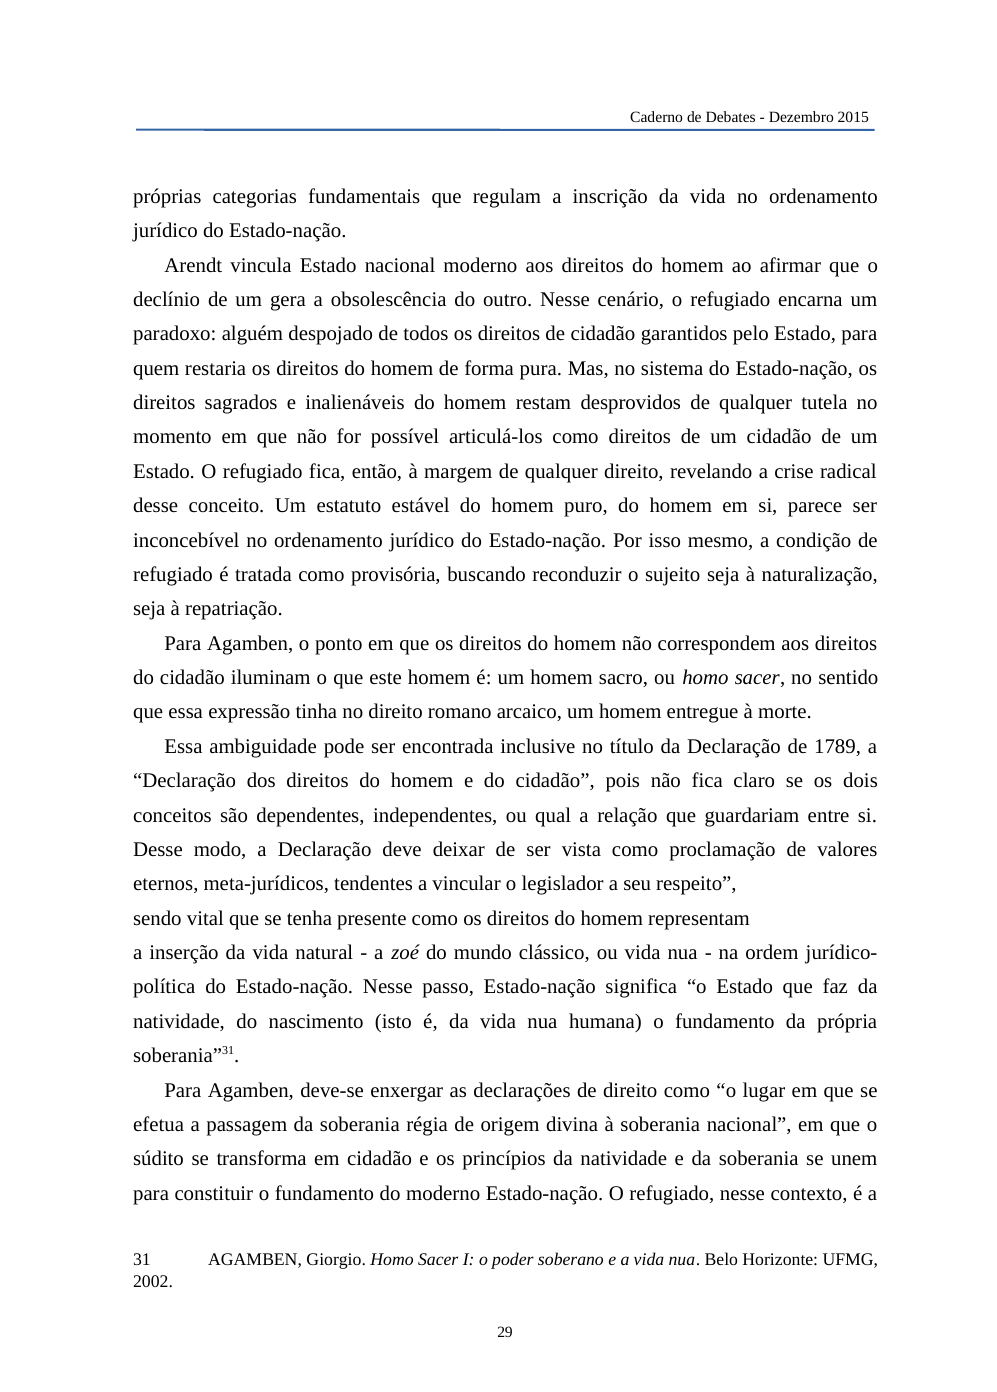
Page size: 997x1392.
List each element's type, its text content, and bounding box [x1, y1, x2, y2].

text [133, 1077, 878, 1205]
text a inserção da vida natural - a zoé do mundo clássico, ou vida nua - na ordem jurídico-política do Estado-nação. Nesse passo, Estado-nação significa “o Estado que faz da natividade, do nascimento (isto é, da vida nua humana) o fundamento da própria soberania”. [133, 940, 878, 1067]
text sendo vital que se tenha presente como os direitos do homem representam [133, 906, 878, 930]
text Arendt vincula Estado nacional moderno aos direitos do homem ao afirmar que o declínio de um gera a obsolescência do outro. Nesse cenário, o refugiado encarna um paradoxo: alguém despojado de todos os direitos de cidadão garantidos pelo Estado, para quem restaria os direitos do homem de forma pura. Mas, no sistema do Estado-nação, os direitos sagrados e inalienáveis do homem restam desprovidos de qualquer tutela no momento em que não for possível articulá-los como direitos de um cidadão de um Estado. O refugiado fica, então, à margem de qualquer direito, revelando a crise radical desse conceito. Um estatuto estável do homem puro, do homem em si, parece ser inconcebível no ordenamento jurídico do Estado-nação. Por isso mesmo, a condição de refugiado é tratada como provisória, buscando reconduzir o sujeito seja à naturalização, seja à repatriação. [133, 252, 878, 620]
text Para Agamben, o ponto em que os direitos do homem não correspondem aos direitos do cidadão iluminam o que este homem é: um homem sacro, ou homo sacer, no sentido que essa expressão tinha no direito romano arcaico, um homem entregue à morte. [133, 631, 878, 723]
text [133, 184, 878, 242]
text Essa ambiguidade pode ser encontrada inclusive no título da Declaração de 1789, a “Declaração dos direitos do homem e do cidadão”, pois não fica claro se os dois conceitos são dependentes, independentes, ou qual a relação que guardariam entre si. Desse modo, a Declaração deve deixar de ser vista como proclamação de valores eternos, meta-jurídicos, tendentes a vincular o legislador a seu respeito”, [133, 734, 878, 895]
